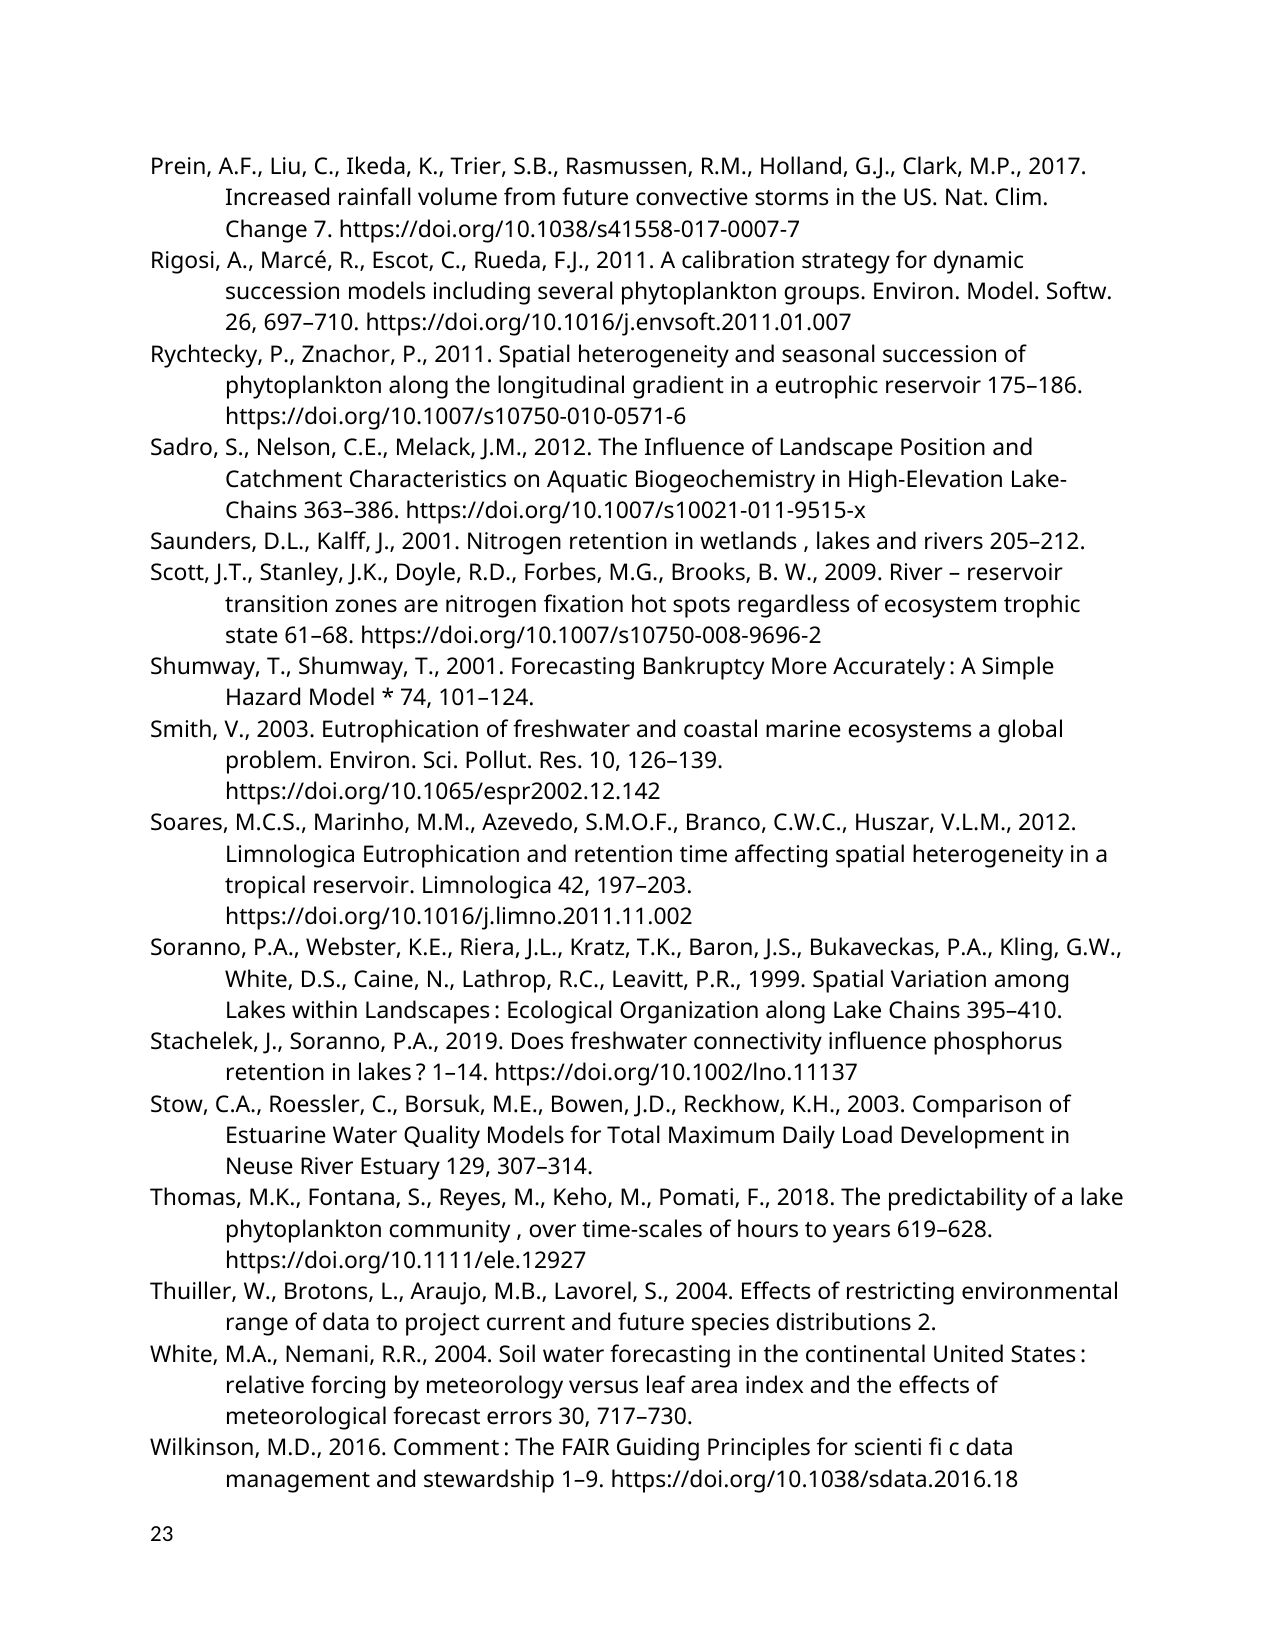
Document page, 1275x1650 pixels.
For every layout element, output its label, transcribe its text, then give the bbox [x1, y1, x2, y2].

text Smith, V., 2003. Eutrophication of freshwater and coastal marine ecosystems a global problem. Environ. Sci. Pollut. Res. 10, 126–139. https://doi.org/10.1065/espr2002.12.142 [150, 712, 1125, 806]
text Thomas, M.K., Fontana, S., Reyes, M., Keho, M., Pomati, F., 2018. The predictability of a lake phytoplankton community , over time-scales of hours to years 619–628. https://doi.org/10.1111/ele.12927 [150, 1181, 1125, 1275]
text Thuiller, W., Brotons, L., Araujo, M.B., Lavorel, S., 2004. Effects of restricting environmental range of data to project current and future species distributions 2. [150, 1275, 1125, 1337]
text Saunders, D.L., Kalff, J., 2001. Nitrogen retention in wetlands , lakes and rivers 205–212. [150, 525, 1125, 556]
text Scott, J.T., Stanley, J.K., Doyle, R.D., Forbes, M.G., Brooks, B. W., 2009. River – reservoir transition zones are nitrogen fixation hot spots regardless of ecosystem trophic state 61–68. https://doi.org/10.1007/s10750-008-9696-2 [150, 556, 1125, 650]
text Shumway, T., Shumway, T., 2001. Forecasting Bankruptcy More Accurately : A Simple Hazard Model * 74, 101–124. [150, 650, 1125, 712]
text Stachelek, J., Soranno, P.A., 2019. Does freshwater connectivity influence phosphorus retention in lakes ? 1–14. https://doi.org/10.1002/lno.11137 [150, 1025, 1125, 1087]
text Rigosi, A., Marcé, R., Escot, C., Rueda, F.J., 2011. A calibration strategy for dynamic succession models including several phytoplankton groups. Environ. Model. Softw. 26, 697–710. https://doi.org/10.1016/j.envsoft.2011.01.007 [150, 244, 1125, 337]
text White, M.A., Nemani, R.R., 2004. Soil water forecasting in the continental United States : relative forcing by meteorology versus leaf area index and the effects of meteorological forecast errors 30, 717–730. [150, 1337, 1125, 1431]
text Soranno, P.A., Webster, K.E., Riera, J.L., Kratz, T.K., Baron, J.S., Bukaveckas, P.A., Kling, G.W., White, D.S., Caine, N., Lathrop, R.C., Leavitt, P.R., 1999. Spatial Variation among Lakes within Landscapes : Ecological Organization along Lake Chains 395–410. [150, 931, 1125, 1025]
text Rychtecky, P., Znachor, P., 2011. Spatial heterogeneity and seasonal succession of phytoplankton along the longitudinal gradient in a eutrophic reservoir 175–186. https://doi.org/10.1007/s10750-010-0571-6 [150, 337, 1125, 431]
text Prein, A.F., Liu, C., Ikeda, K., Trier, S.B., Rasmussen, R.M., Holland, G.J., Clark, M.P., 2017. Increased rainfall volume from future convective storms in the US. Nat. Clim. Change 7. https://doi.org/10.1038/s41558-017-0007-7 [150, 150, 1125, 244]
text Wilkinson, M.D., 2016. Comment : The FAIR Guiding Principles for scienti fi c data management and stewardship 1–9. https://doi.org/10.1038/sdata.2016.18 [150, 1431, 1125, 1494]
text Stow, C.A., Roessler, C., Borsuk, M.E., Bowen, J.D., Reckhow, K.H., 2003. Comparison of Estuarine Water Quality Models for Total Maximum Daily Load Development in Neuse River Estuary 129, 307–314. [150, 1087, 1125, 1181]
text Soares, M.C.S., Marinho, M.M., Azevedo, S.M.O.F., Branco, C.W.C., Huszar, V.L.M., 2012. Limnologica Eutrophication and retention time affecting spatial heterogeneity in a tropical reservoir. Limnologica 42, 197–203. https://doi.org/10.1016/j.limno.2011.11.002 [150, 806, 1125, 931]
text Sadro, S., Nelson, C.E., Melack, J.M., 2012. The Influence of Landscape Position and Catchment Characteristics on Aquatic Biogeochemistry in High-Elevation Lake-Chains 363–386. https://doi.org/10.1007/s10021-011-9515-x [150, 431, 1125, 525]
